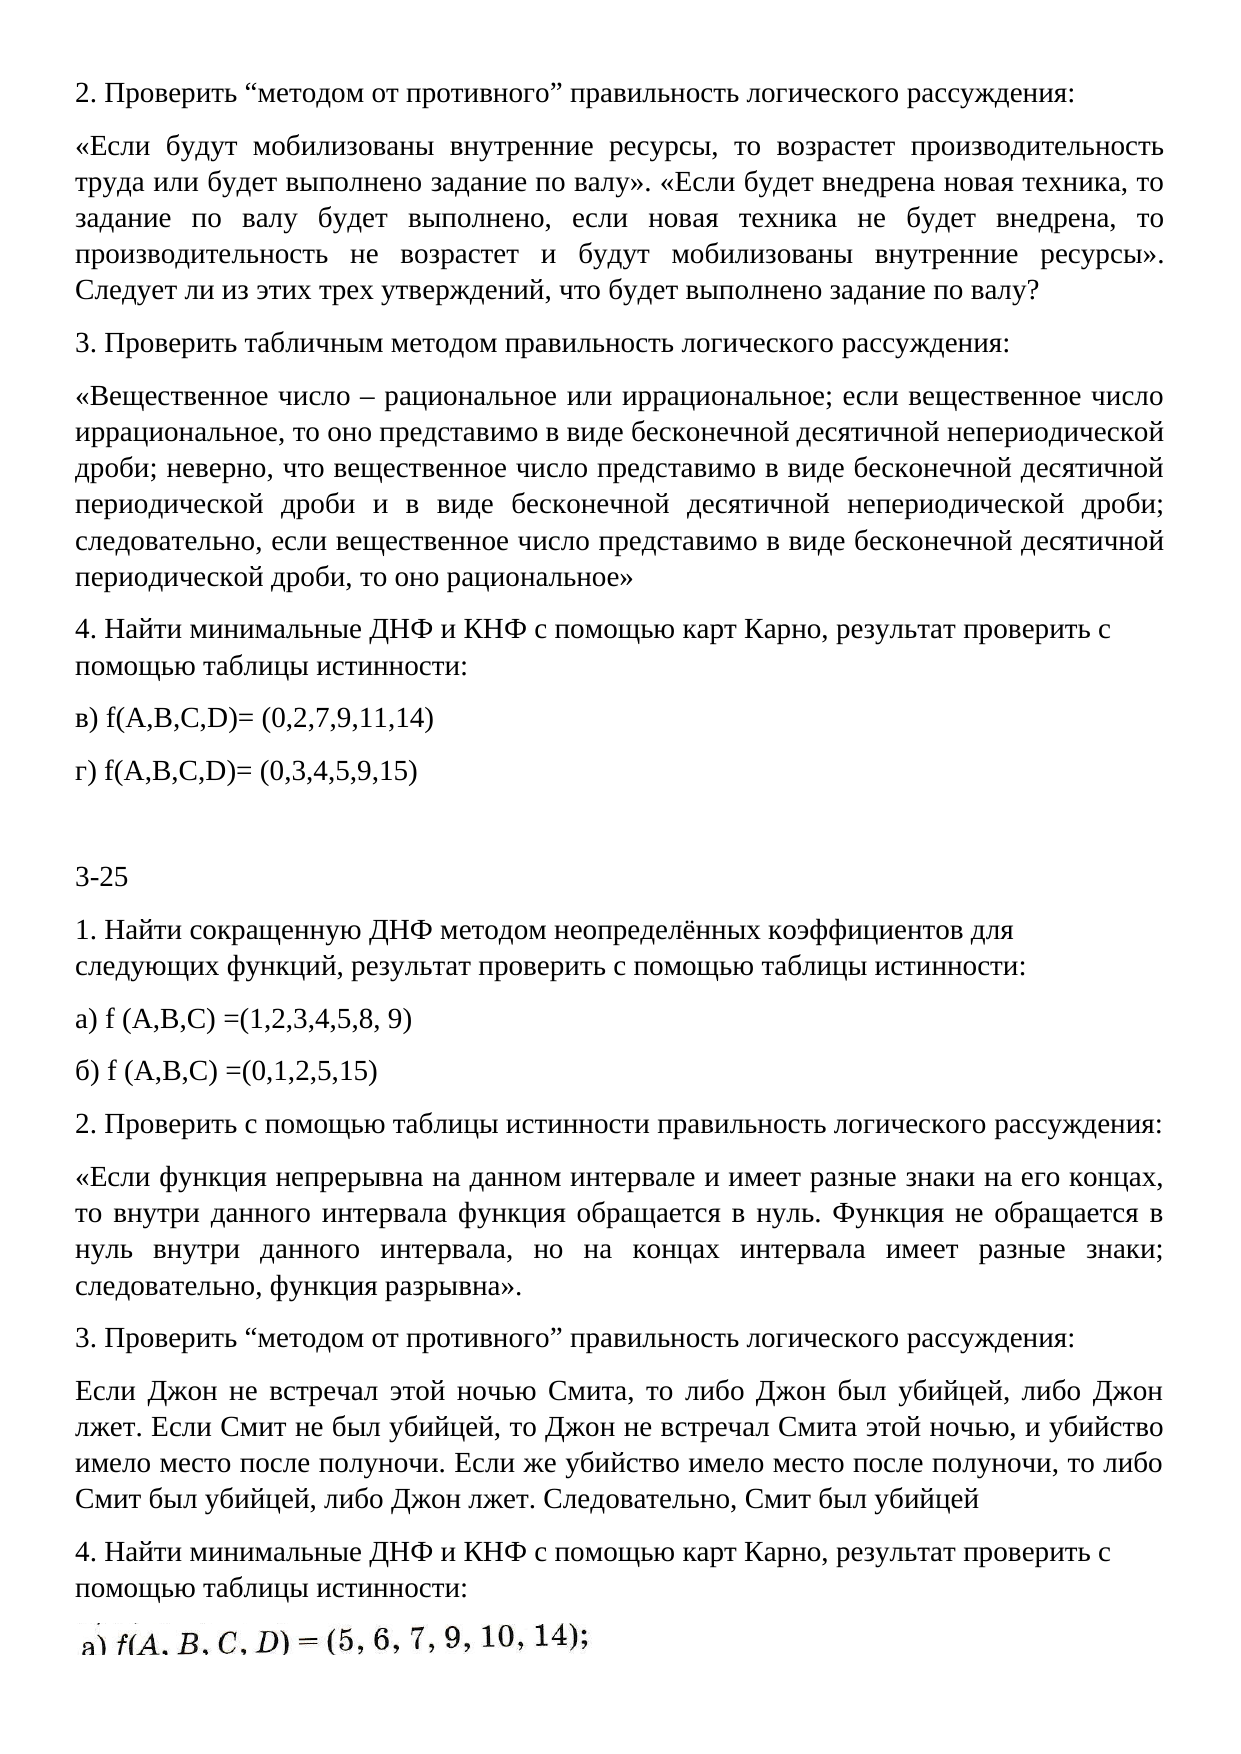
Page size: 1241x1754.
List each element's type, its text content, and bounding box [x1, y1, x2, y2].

text г) f(A,B,C,D)= (0,3,4,5,9,15) [75, 753, 1165, 787]
text 3. Проверить табличным методом правильность логического рассуждения: [75, 325, 1165, 359]
text в) f(A,B,C,D)= (0,2,7,9,11,14) [75, 701, 1165, 734]
text а) f (A,B,C) =(1,2,3,4,5,8, 9) [75, 1001, 1165, 1034]
text 1. Найти сокращенную ДНФ методом неопределённых коэффициентов для следующих функций, результат проверить с помощью таблицы истинности: [75, 912, 1165, 981]
text 3-25 [75, 859, 1165, 892]
text 2. Проверить с помощью таблицы истинности правильность логического рассуждения: [75, 1106, 1165, 1140]
picture [75, 1623, 600, 1655]
text «Если будут мобилизованы внутренние ресурсы, то возрастет производительность труда или будет выполнено задание по валу». «Если будет внедрена новая техника, то задание по валу будет выполнено, если новая техника не будет внедрена, то производительность не возрастет и будут мобилизованы внутренние ресурсы». Следует ли из этих трех утверждений, что будет выполнено задание по валу? [75, 128, 1165, 306]
text Если Джон не встречал этой ночью Смита, то либо Джон был убийцей, либо Джон лжет. Если Смит не был убийцей, то Джон не встречал Смита этой ночью, и убийство имело место после полуночи. Если же убийство имело место после полуночи, то либо Смит был убийцей, либо Джон лжет. Следовательно, Смит был убийцей [75, 1373, 1165, 1515]
text «Если функция непрерывна на данном интервале и имеет разные знаки на его концах, то внутри данного интервала функция обращается в нуль. Функция не обращается в нуль внутри данного интервала, но на концах интервала имеет разные знаки; следовательно, функция разрывна». [75, 1159, 1165, 1301]
text 3. Проверить “методом от противного” правильность логического рассуждения: [75, 1320, 1165, 1354]
text 4. Найти минимальные ДНФ и КНФ с помощью карт Карно, результат проверить с помощью таблицы истинности: [75, 612, 1165, 681]
text 4. Найти минимальные ДНФ и КНФ с помощью карт Карно, результат проверить с помощью таблицы истинности: [75, 1534, 1165, 1604]
text 2. Проверить “методом от противного” правильность логического рассуждения: [75, 75, 1165, 108]
text «Вещественное число – рациональное или иррациональное; если вещественное число иррациональное, то оно представимо в виде бесконечной десятичной непериодической дроби; неверно, что вещественное число представимо в виде бесконечной десятичной периодической дроби и в виде бесконечной десятичной непериодической дроби; следовательно, если вещественное число представимо в виде бесконечной десятичной периодической дроби, то оно рациональное» [75, 378, 1165, 592]
text б) f (A,B,C) =(0,1,2,5,15) [75, 1053, 1165, 1087]
